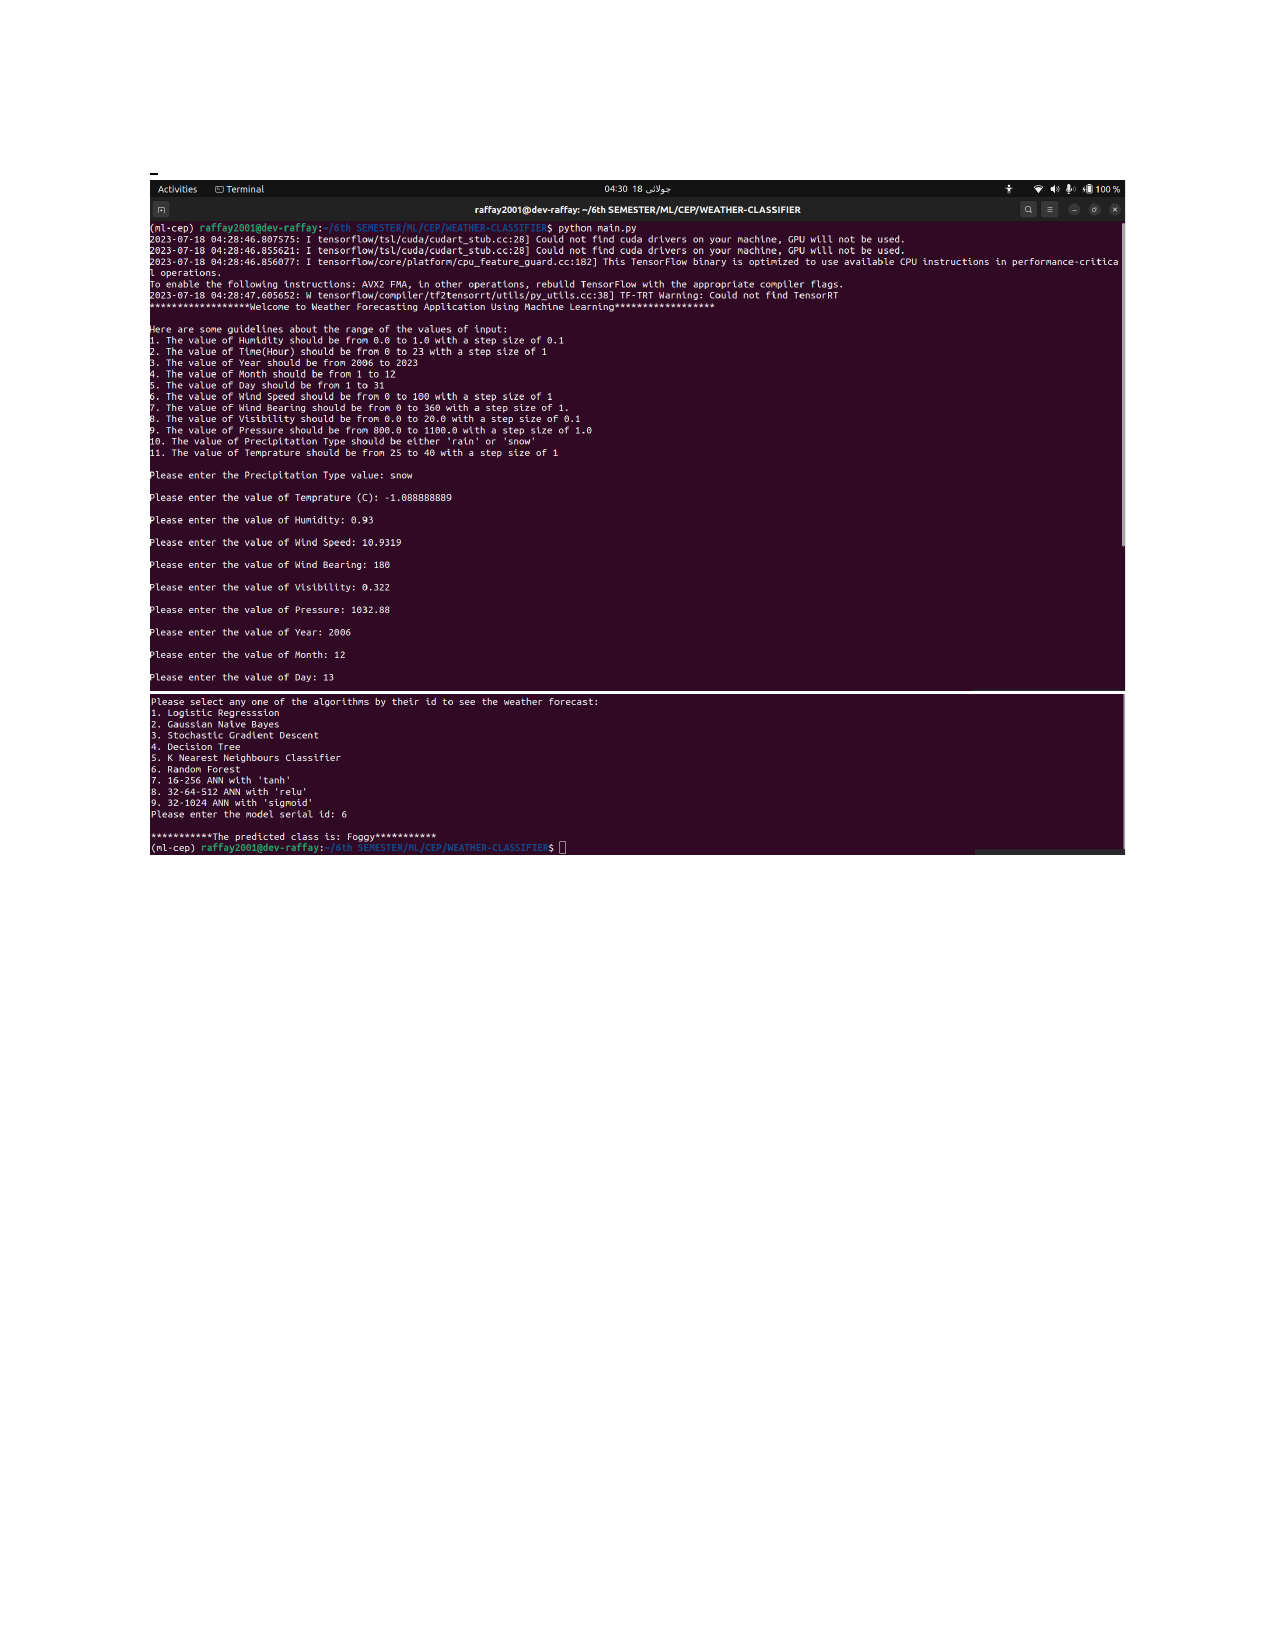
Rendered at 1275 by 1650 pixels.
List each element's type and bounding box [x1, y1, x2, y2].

picture [150, 694, 1125, 855]
picture [150, 180, 1125, 691]
